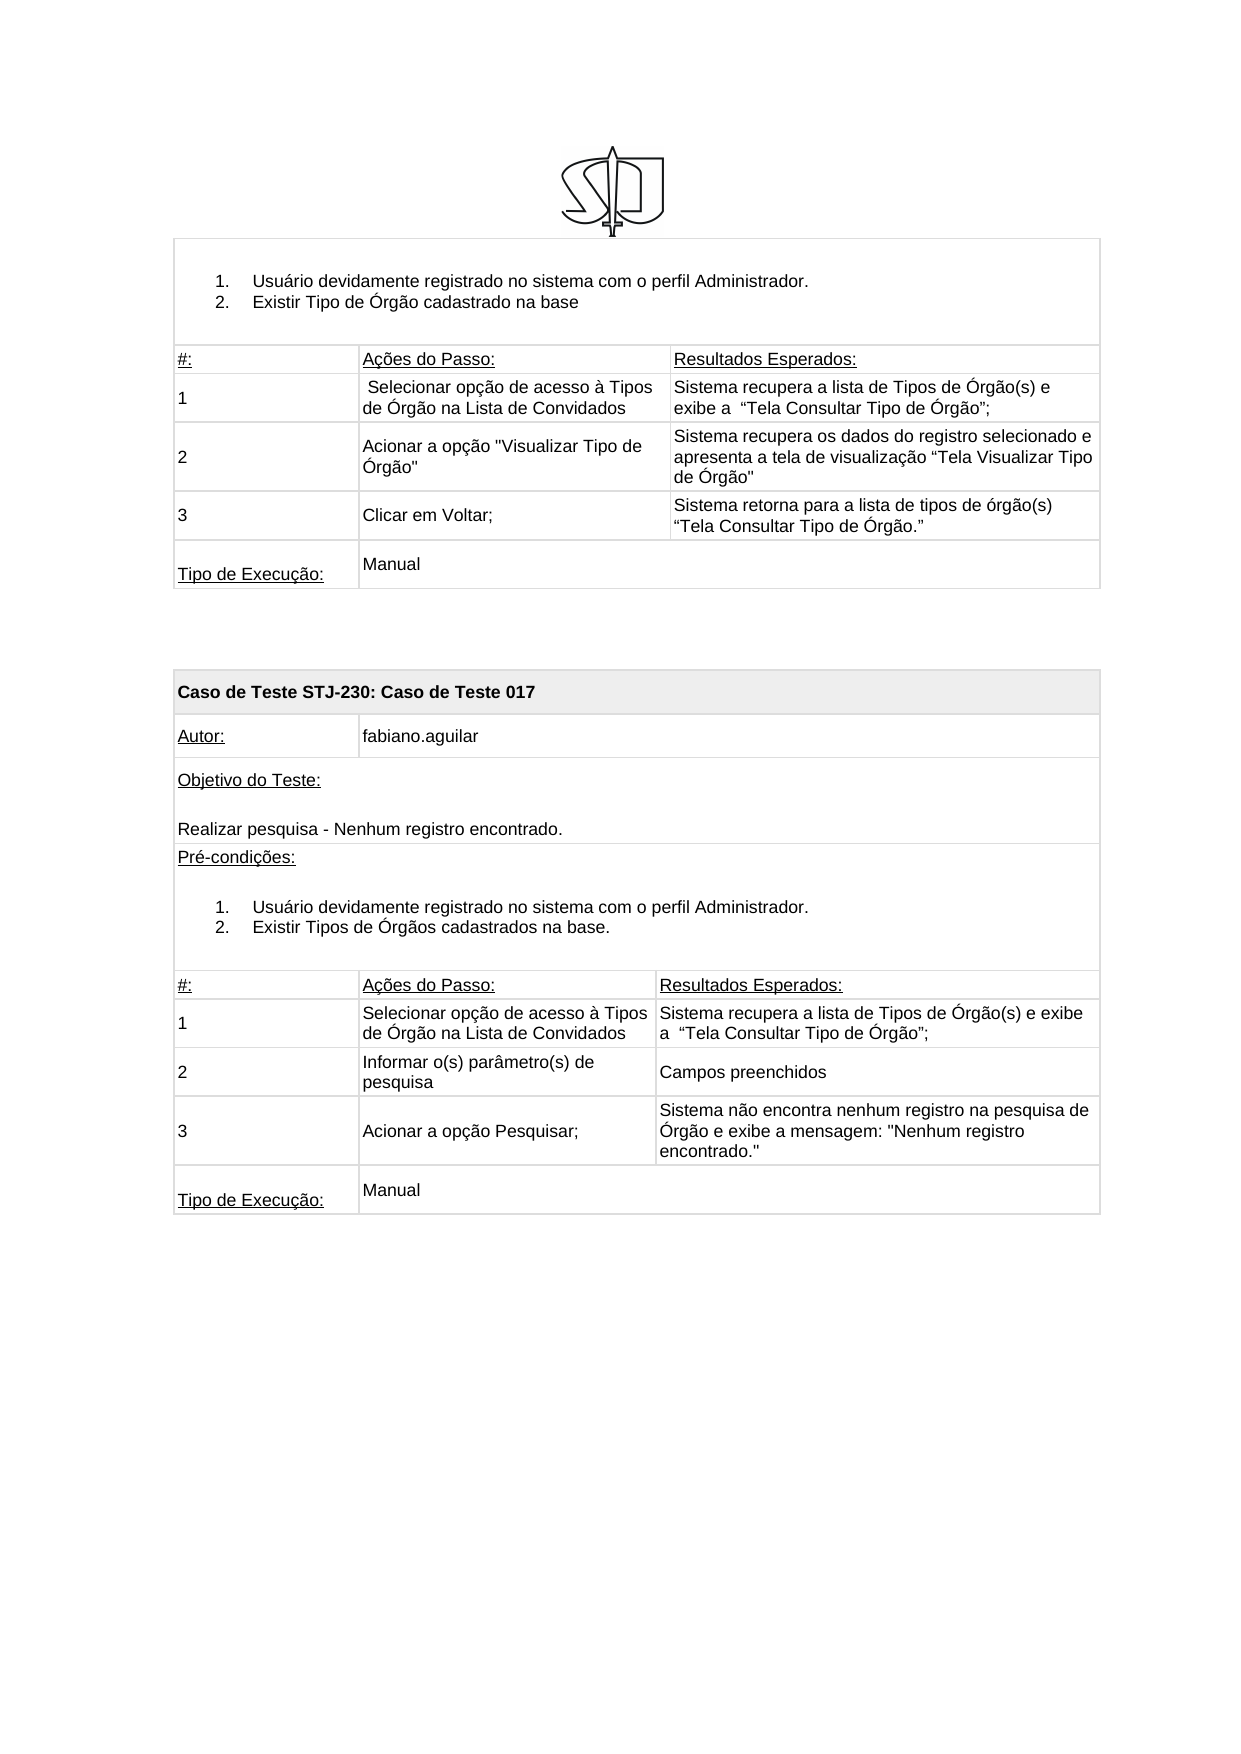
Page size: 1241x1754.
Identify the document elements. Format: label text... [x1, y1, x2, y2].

table_cell Resultados Esperados: [671, 346, 1099, 373]
table_cell Sistema recupera a lista de Tipos de Órgão(s) e exibe a “Tela Consultar Tipo de Órgão”; [657, 1000, 1099, 1047]
table_cell Pré-condições: Usuário devidamente registrado no sistema com o perfil Administrador. Existir Tipos de Órgãos cadastrados na base. [175, 844, 1099, 970]
table_cell Campos preenchidos [657, 1048, 1099, 1095]
table_cell 3 [175, 1097, 358, 1164]
table_cell Clicar em Voltar; [360, 492, 670, 539]
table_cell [175, 239, 1099, 344]
table_cell 1 [175, 374, 358, 421]
table_cell Sistema retorna para a lista de tipos de órgão(s) “Tela Consultar Tipo de Órgão.” [671, 492, 1099, 539]
table_cell Informar o(s) parâmetro(s) de pesquisa [360, 1048, 655, 1095]
table_cell Resultados Esperados: [657, 971, 1099, 998]
table_cell Tipo de Execução: [175, 541, 358, 588]
table_cell 1 [175, 1000, 358, 1047]
table_cell fabiano.aguilar [360, 715, 1099, 757]
table_cell Acionar a opção Pesquisar; [360, 1097, 655, 1164]
table_cell Manual [360, 1166, 1099, 1213]
table_cell Sistema recupera a lista de Tipos de Órgão(s) e exibe a “Tela Consultar Tipo de Órgão”; [671, 374, 1099, 421]
table_header Caso de Teste STJ-230: Caso de Teste 017 [175, 671, 1099, 713]
table_cell 3 [175, 492, 358, 539]
table_cell #: [175, 971, 358, 998]
table_cell Sistema recupera os dados do registro selecionado e apresenta a tela de visualização “Tela Visualizar Tipo de Órgão" [671, 423, 1099, 490]
table_cell Selecionar opção de acesso à Tipos de Órgão na Lista de Convidados [360, 374, 670, 421]
table_cell 2 [175, 1048, 358, 1095]
table_cell #: [175, 346, 358, 373]
table_cell Autor: [175, 715, 358, 757]
table_cell Ações do Passo: [360, 346, 670, 373]
table_cell Selecionar opção de acesso à Tipos de Órgão na Lista de Convidados [360, 1000, 655, 1047]
table_cell Objetivo do Teste: Realizar pesquisa - Nenhum registro encontrado. [175, 758, 1099, 842]
table_cell Sistema não encontra nenhum registro na pesquisa de Órgão e exibe a mensagem: "Nenhum registro encontrado." [657, 1097, 1099, 1164]
table_cell Acionar a opção "Visualizar Tipo de Órgão" [360, 423, 670, 490]
table_cell Manual [360, 541, 1099, 588]
table_cell Tipo de Execução: [175, 1166, 358, 1213]
table_cell Ações do Passo: [360, 971, 655, 998]
table_cell 2 [175, 423, 358, 490]
